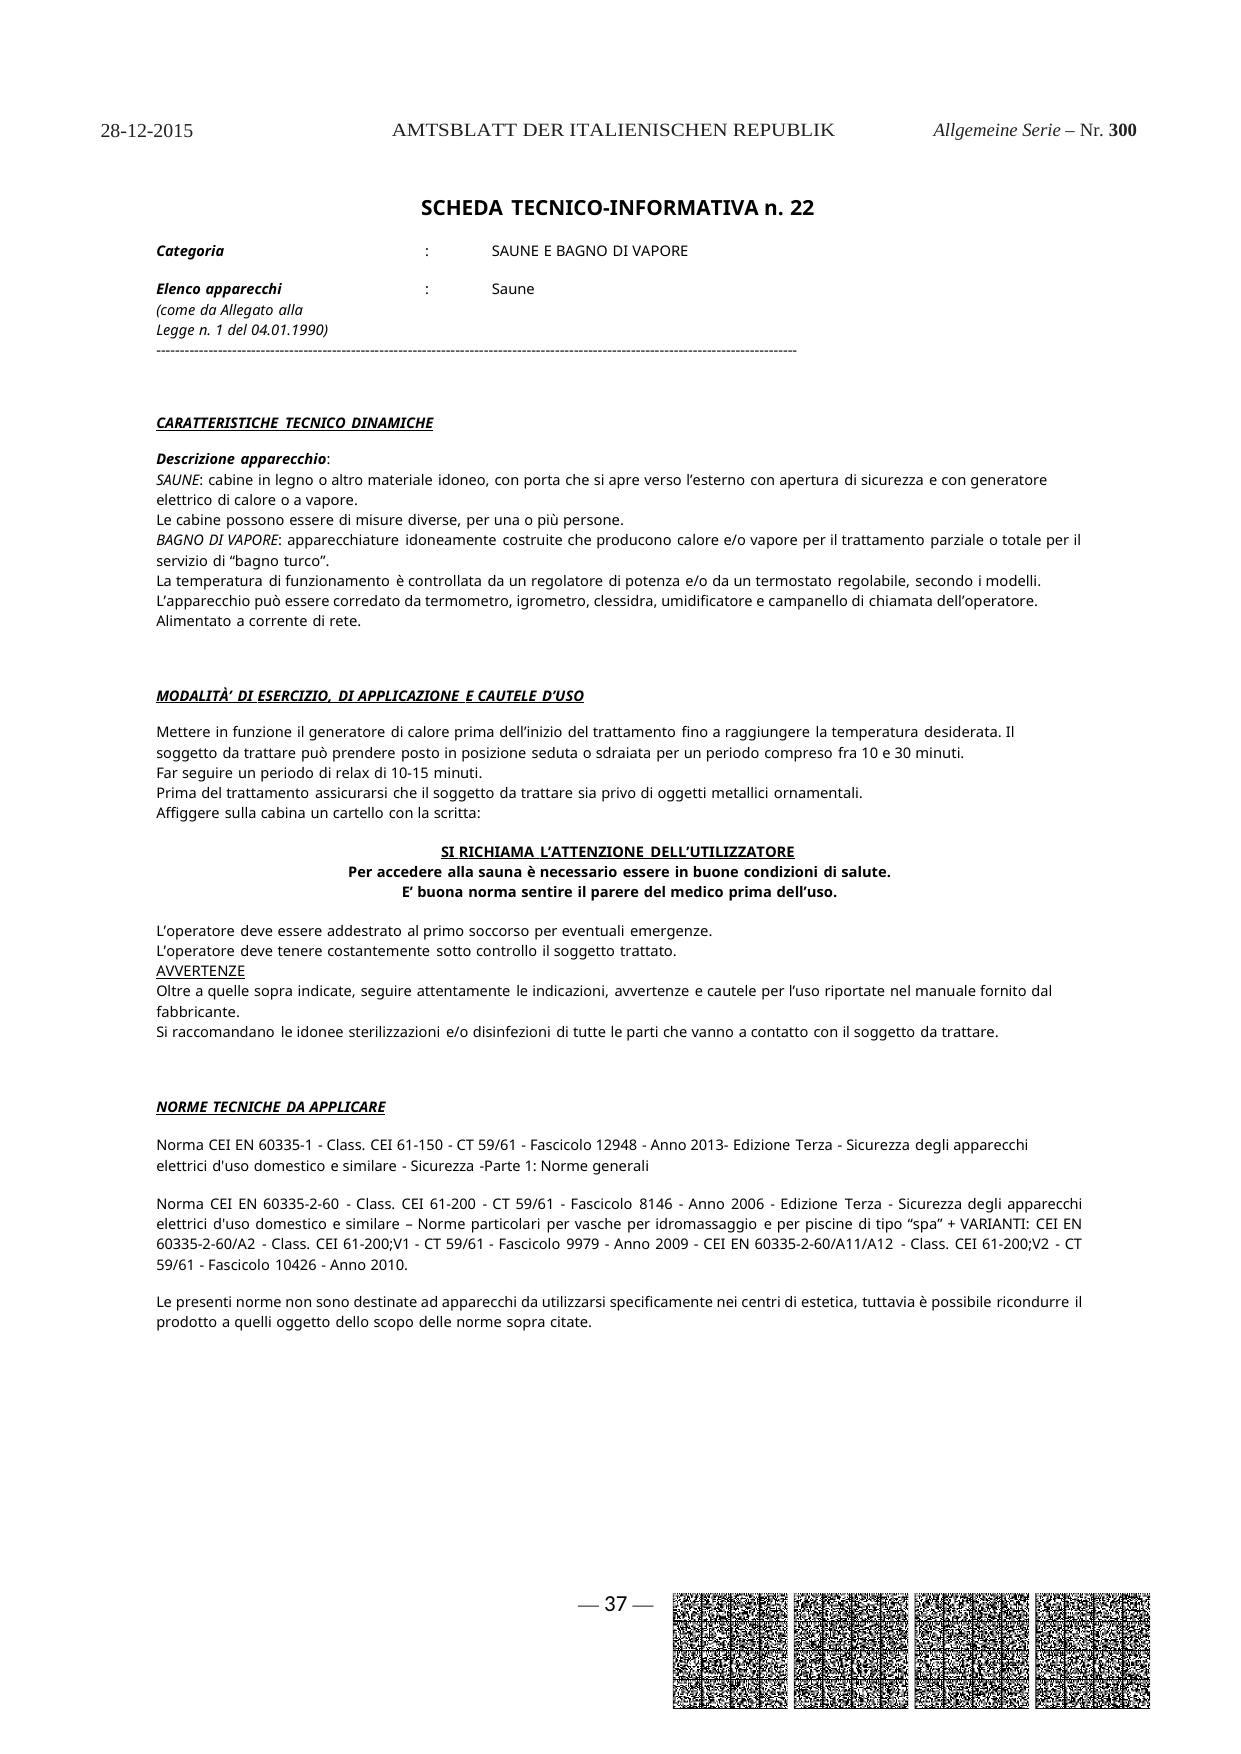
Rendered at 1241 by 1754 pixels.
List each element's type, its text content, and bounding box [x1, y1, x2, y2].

text Legge n. 1 del 04.01.1990) [156, 319, 1163, 339]
text L’apparecchio può essere corredato da termometro, igrometro, clessidra, umidificatore e campanello di chiamata dell’operatore. [156, 591, 1082, 611]
text MODALITÀ’ DI ESERCIZIO, DI APPLICAZIONE E CAUTELE D’USO [156, 686, 1163, 703]
text Mettere in funzione il generatore di calore prima dell’inizio del trattamento fino a raggiungere la temperatura desiderata. Il soggetto da trattare può prendere posto in posizione seduta o sdraiata per un periodo compreso fra 10 e 30 minuti. [156, 722, 1073, 762]
text E’ buona norma sentire il parere del medico prima dell’uso. [366, 882, 872, 902]
text CARATTERISTICHE TECNICO DINAMICHE Descrizione apparecchio: [156, 396, 507, 469]
text SCHEDA TECNICO-INFORMATIVA n. 22 [374, 193, 861, 222]
text Norma CEI EN 60335-2-60 - Class. CEI 61-200 - CT 59/61 - Fascicolo 8146 - Anno 2006 - Edizione Terza - Sicurezza degli apparecchi elettrici d'uso domestico e similare – Norme particolari per vasche per idromassaggio e per piscine di tipo “spa” + VARIANTI: CEI EN 60335-2-60/A2 - Class. CEI 61-200;V1 - CT 59/61 - Fascicolo 9979 - Anno 2009 - CEI EN 60335-2-60/A11/A12 - Class. CEI 61-200;V2 - CT 59/61 - Fascicolo 10426 - Anno 2010. [156, 1194, 1082, 1274]
text NORME TECNICHE DA APPLICARE [156, 1097, 1163, 1116]
text Si raccomandano le idonee sterilizzazioni e/o disinfezioni di tutte le parti che vanno a contatto con il soggetto da trattare. [156, 1022, 1163, 1042]
text SAUNE: cabine in legno o altro materiale idoneo, con porta che si apre verso l’esterno con apertura di sicurezza e con generatore elettrico di calore o a vapore. [156, 469, 1082, 509]
text SI RICHIAMA L’ATTENZIONE DELL’UTILIZZATORE [404, 841, 831, 861]
text Per accedere alla sauna è necessario essere in buone condizioni di salute. [304, 862, 934, 882]
picture [1035, 1593, 1150, 1709]
text Alimentato a corrente di rete. [156, 611, 1163, 631]
text (come da Allegato alla [156, 299, 1163, 319]
text La temperatura di funzionamento è controllata da un regolatore di potenza e/o da un termostato regolabile, secondo i modelli. [156, 571, 1082, 590]
picture [672, 1593, 788, 1709]
text Categoria : SAUNE E BAGNO DI VAPORE [156, 240, 1163, 260]
text L’operatore deve essere addestrato al primo soccorso per eventuali emergenze. L’operatore deve tenere costantemente sotto controllo il soggetto trattato. AVVERTENZE [156, 921, 763, 981]
text Norma CEI EN 60335-1 - Class. CEI 61-150 - CT 59/61 - Fascicolo 12948 - Anno 2013- Edizione Terza - Sicurezza degli apparecchi elettrici d'uso domestico e similare - Sicurezza -Parte 1: Norme generali [156, 1135, 1082, 1175]
picture [914, 1593, 1030, 1709]
text Elenco apparecchi : Saune [156, 279, 1163, 299]
text Prima del trattamento assicurarsi che il soggetto da trattare sia privo di oggetti metallici ornamentali. Affiggere sulla cabina un cartello con la scritta: [156, 783, 928, 823]
text Far seguire un periodo di relax di 10-15 minuti. [156, 763, 1163, 782]
text Le presenti norme non sono destinate ad apparecchi da utilizzarsi specificamente nei centri di estetica, tuttavia è possibile ricondurre il prodotto a quelli oggetto dello scopo delle norme sopra citate. [156, 1292, 1082, 1332]
text BAGNO DI VAPORE: apparecchiature idoneamente costruite che producono calore e/o vapore per il trattamento parziale o totale per il servizio di “bagno turco”. [156, 530, 1082, 570]
text Le cabine possono essere di misure diverse, per una o più persone. [156, 510, 1163, 530]
text --------------------------------------------------------------------------------------------------------------------------------------- [156, 340, 1163, 360]
text Oltre a quelle sopra indicate, seguire attentamente le indicazioni, avvertenze e cautele per l’uso riportate nel manuale fornito dal fabbricante. [156, 981, 1082, 1021]
picture [793, 1593, 909, 1709]
